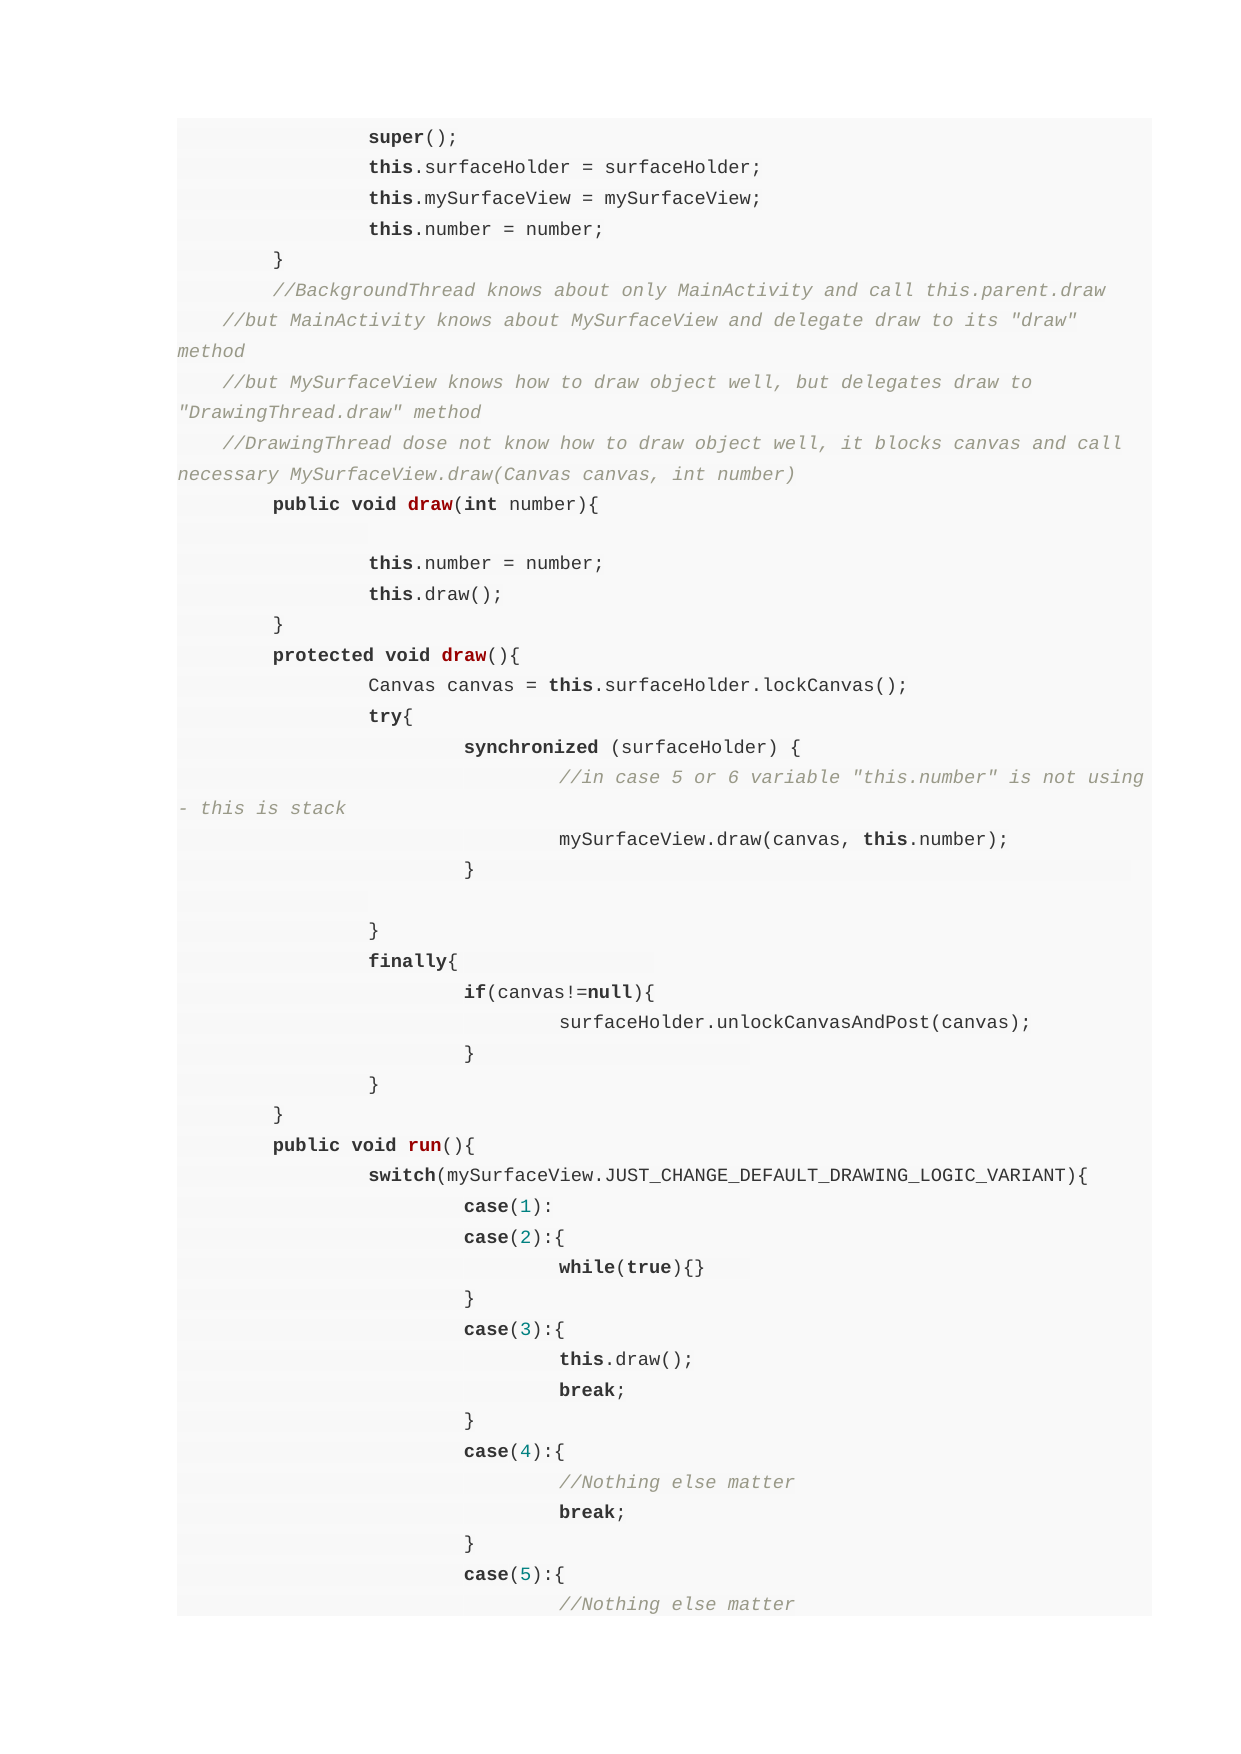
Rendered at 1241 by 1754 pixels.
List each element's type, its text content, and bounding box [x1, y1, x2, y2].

text break; [177, 1371, 1152, 1402]
text this.draw(); [177, 575, 1152, 606]
text case(4):{ [177, 1432, 1152, 1463]
text //DrawingThread dose not know how to draw object well, it blocks canvas and call necessary MySurfaceView.draw(Canvas canvas, int number) [177, 424, 1152, 486]
text //BackgroundThread knows about only MainActivity and call this.parent.draw [177, 271, 1152, 302]
text } [177, 1096, 1152, 1126]
text super(); [177, 118, 1152, 149]
text surfaceHolder.unlockCanvasAndPost(canvas); [177, 1004, 1152, 1034]
text } [177, 1279, 1152, 1310]
text synchronized (surfaceHolder) { [177, 728, 1152, 759]
text //Nothing else matter [177, 1586, 1152, 1616]
text protected void draw(){ [177, 636, 1152, 667]
text } [177, 912, 1152, 942]
text public void draw(int number){ [177, 486, 1152, 516]
text } [177, 1065, 1152, 1096]
text } [177, 606, 1152, 636]
text } [177, 241, 1152, 271]
text } [177, 1524, 1152, 1555]
text break; [177, 1494, 1152, 1524]
text this.number = number; [177, 544, 1152, 575]
text mySurfaceView.draw(canvas, this.number); [177, 820, 1152, 851]
text this.mySurfaceView = mySurfaceView; [177, 179, 1152, 210]
text try{ [177, 697, 1152, 728]
text public void run(){ [177, 1126, 1152, 1157]
text } [177, 1402, 1152, 1432]
text this.surfaceHolder = surfaceHolder; [177, 149, 1152, 179]
text //in case 5 or 6 variable "this.number" is not using - this is stack [177, 759, 1152, 820]
text } [177, 851, 1152, 912]
text //but MainActivity knows about MySurfaceView and delegate draw to its "draw" method [177, 302, 1152, 363]
text this.draw(); [177, 1341, 1152, 1371]
text switch(mySurfaceView.JUST_CHANGE_DEFAULT_DRAWING_LOGIC_VARIANT){ [177, 1157, 1152, 1187]
text case(2):{ [177, 1218, 1152, 1249]
text case(3):{ [177, 1310, 1152, 1341]
text while(true){} [177, 1249, 1152, 1279]
text finally{ [177, 942, 1152, 973]
text case(1): [177, 1187, 1152, 1218]
text if(canvas!=null){ [177, 973, 1152, 1004]
text this.number = number; [177, 210, 1152, 241]
text } [177, 1034, 1152, 1065]
text //Nothing else matter [177, 1463, 1152, 1494]
text Canvas canvas = this.surfaceHolder.lockCanvas(); [177, 667, 1152, 697]
text case(5):{ [177, 1555, 1152, 1586]
text //but MySurfaceView knows how to draw object well, but delegates draw to "DrawingThread.draw" method [177, 363, 1152, 424]
